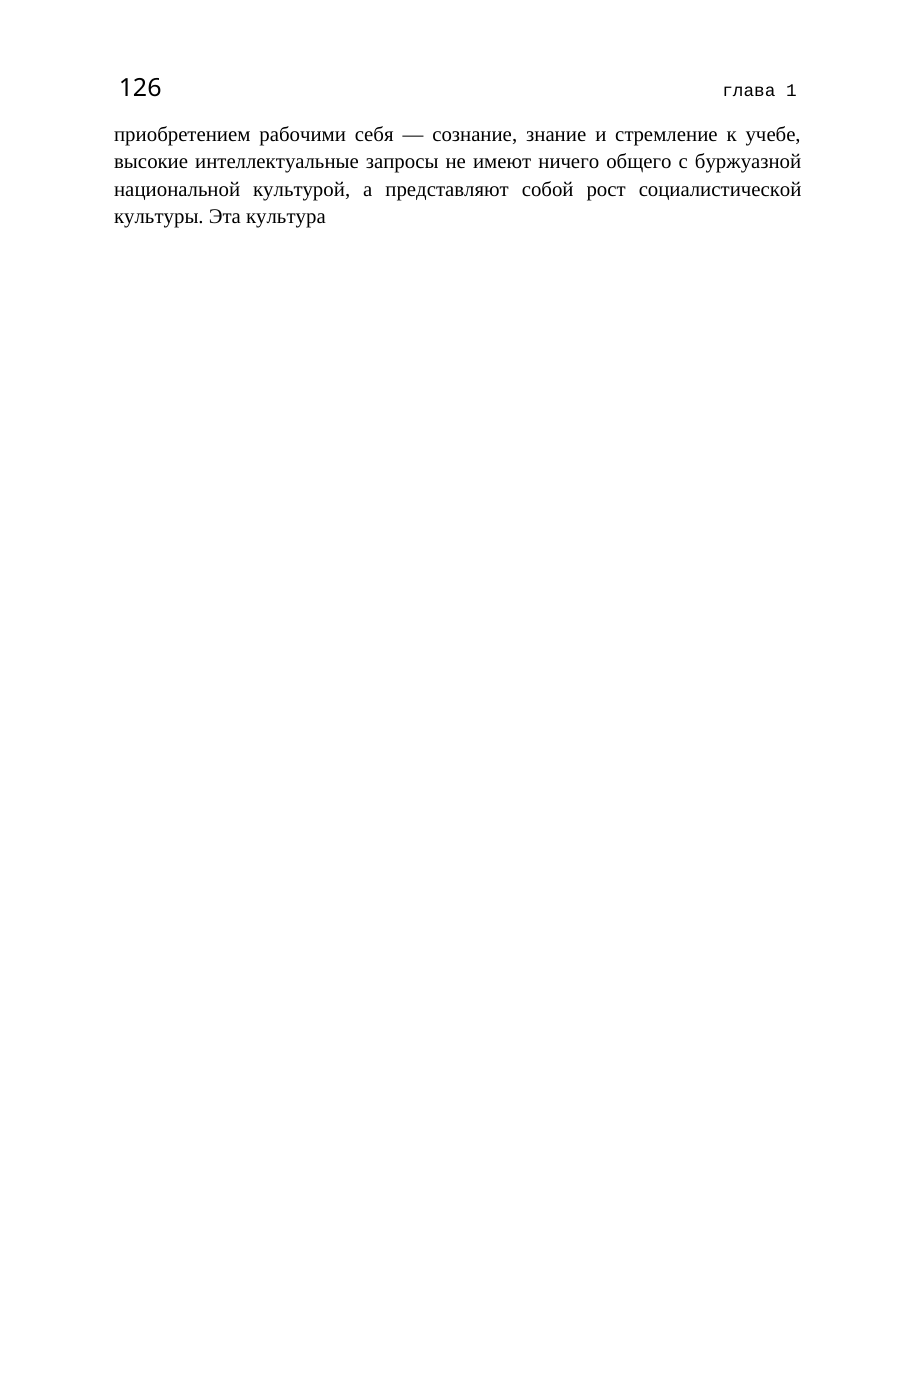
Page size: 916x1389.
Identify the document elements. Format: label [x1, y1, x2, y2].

text [114, 121, 802, 228]
